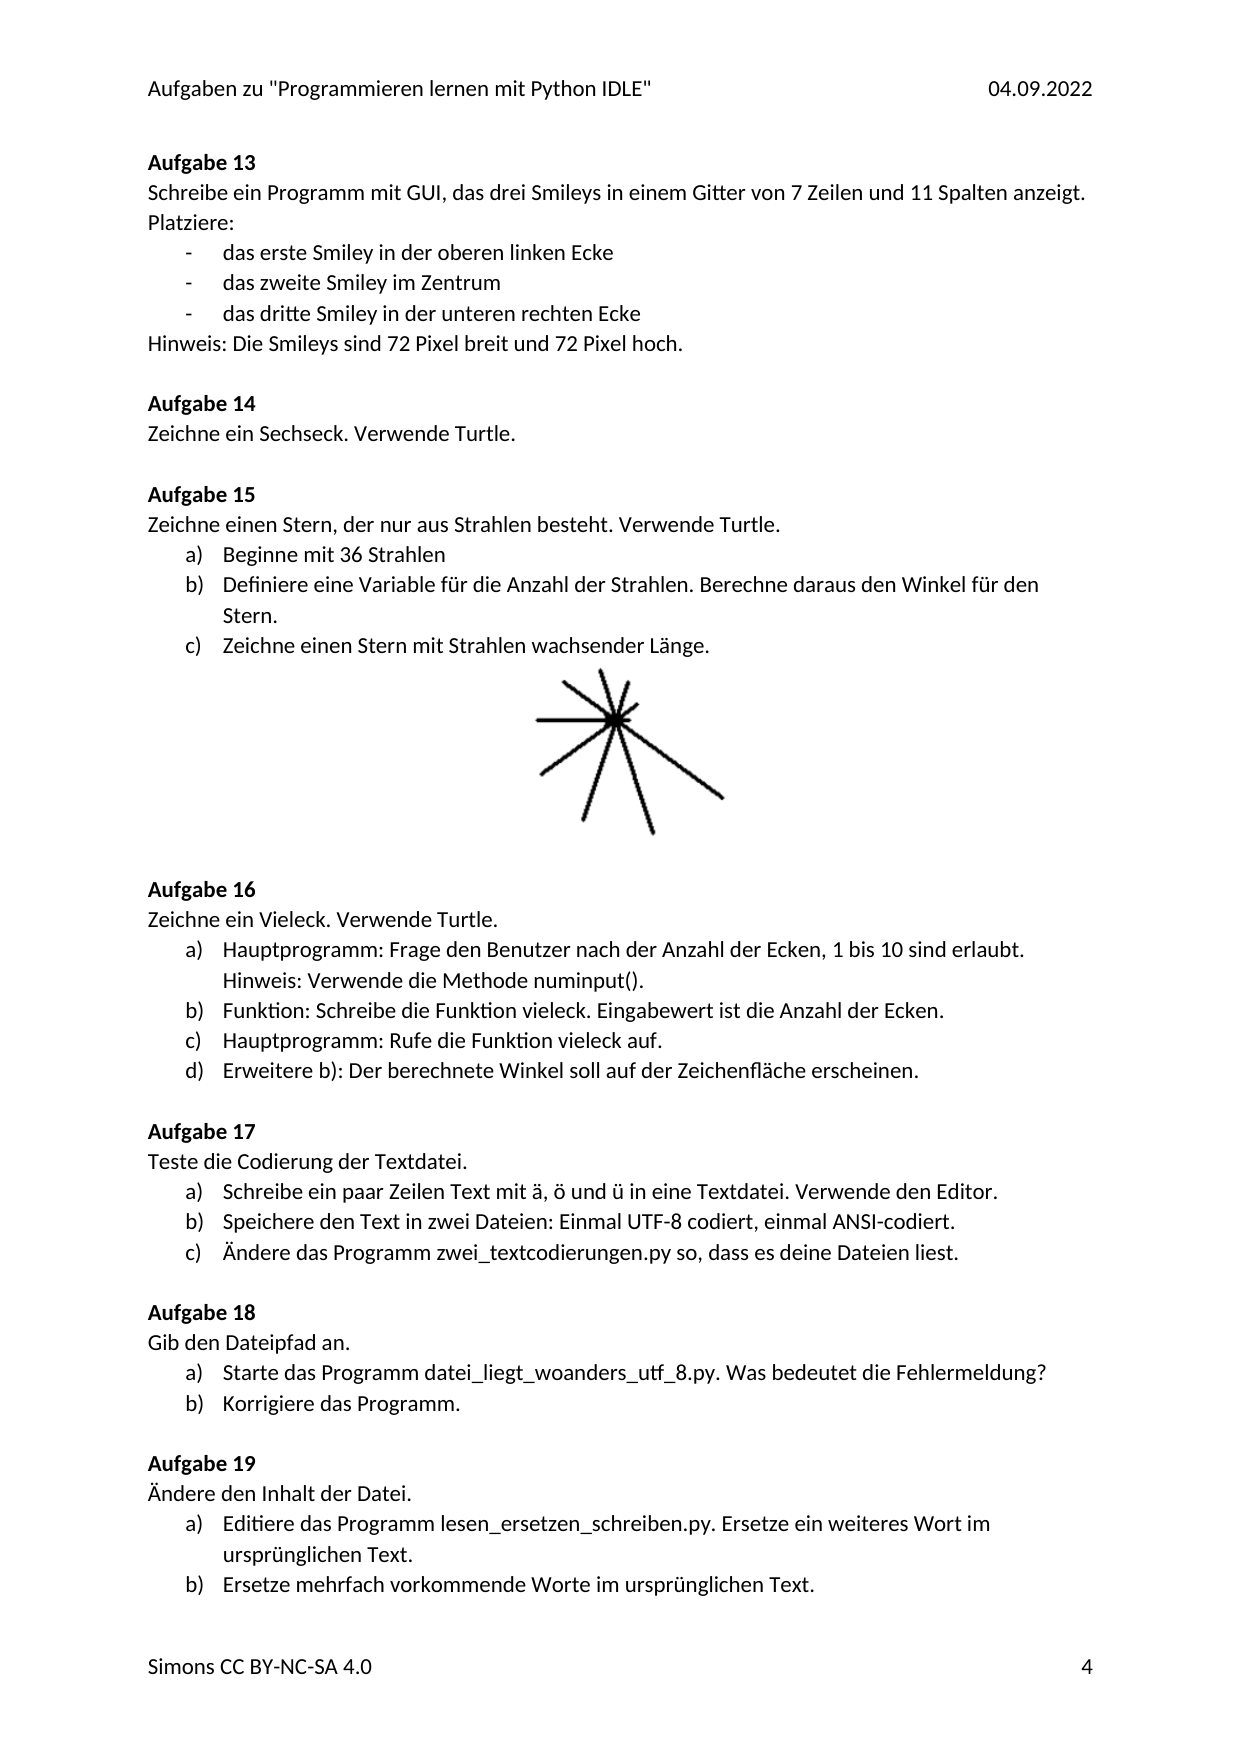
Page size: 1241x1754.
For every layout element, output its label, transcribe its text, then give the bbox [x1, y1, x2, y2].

text Teste die Codierung der Textdatei. [148, 1147, 1093, 1175]
list Funktion: Schreibe die Funktion vieleck. Eingabewert ist die Anzahl der Ecken. [185, 996, 1093, 1024]
text Hinweis: Die Smileys sind 72 Pixel breit und 72 Pixel hoch. [148, 329, 1093, 357]
text Aufgabe 16 [148, 875, 1093, 903]
list Definiere eine Variable für die Anzahl der Strahlen. Berechne daraus den Winkel für den Stern. [185, 571, 1093, 629]
text Schreibe ein Programm mit GUI, das drei Smileys in einem Gitter von 7 Zeilen und 11 Spalten anzeigt. Platziere: [148, 178, 1093, 236]
list Editiere das Programm lesen_ersetzen_schreiben.py. Ersetze ein weiteres Wort im ursprünglichen Text. [185, 1509, 1093, 1568]
list Starte das Programm datei_liegt_woanders_utf_8.py. Was bedeutet die Fehlermeldung? [185, 1358, 1093, 1386]
list das dritte Smiley in der unteren rechten Ecke [185, 299, 1093, 327]
text Ändere den Inhalt der Datei. [148, 1479, 1093, 1507]
text Aufgabe 19 [148, 1449, 1093, 1477]
list Speichere den Text in zwei Dateien: Einmal UTF-8 codiert, einmal ANSI-codiert. [185, 1207, 1093, 1235]
picture [515, 661, 763, 843]
list Hauptprogramm: Rufe die Funktion vieleck auf. [185, 1026, 1093, 1054]
text Aufgabe 18 [148, 1298, 1093, 1326]
list Ändere das Programm zwei_textcodierungen.py so, dass es deine Dateien liest. [185, 1238, 1093, 1266]
text Aufgabe 13 [148, 148, 1093, 176]
text Gib den Dateipfad an. [148, 1328, 1093, 1356]
text Aufgabe 15 [148, 480, 1093, 508]
text Zeichne ein Sechseck. Verwende Turtle. [148, 419, 1093, 447]
list Zeichne einen Stern mit Strahlen wachsender Länge. [185, 631, 1093, 659]
list das zweite Smiley im Zentrum [185, 268, 1093, 296]
text Zeichne ein Vieleck. Verwende Turtle. [148, 905, 1093, 933]
list das erste Smiley in der oberen linken Ecke [185, 238, 1093, 266]
list Beginne mit 36 Strahlen [185, 540, 1093, 568]
list Ersetze mehrfach vorkommende Worte im ursprünglichen Text. [185, 1570, 1093, 1598]
text Zeichne einen Stern, der nur aus Strahlen besteht. Verwende Turtle. [148, 510, 1093, 538]
list Erweitere b): Der berechnete Winkel soll auf der Zeichenfläche erscheinen. [185, 1056, 1093, 1084]
text Aufgabe 17 [148, 1117, 1093, 1145]
text Aufgabe 14 [148, 389, 1093, 417]
list Korrigiere das Programm. [185, 1389, 1093, 1417]
list Hauptprogramm: Frage den Benutzer nach der Anzahl der Ecken, 1 bis 10 sind erlaubt. Hinweis: Verwende die Methode numinput(). [185, 936, 1093, 994]
list Schreibe ein paar Zeilen Text mit ä, ö und ü in eine Textdatei. Verwende den Editor. [185, 1177, 1093, 1205]
